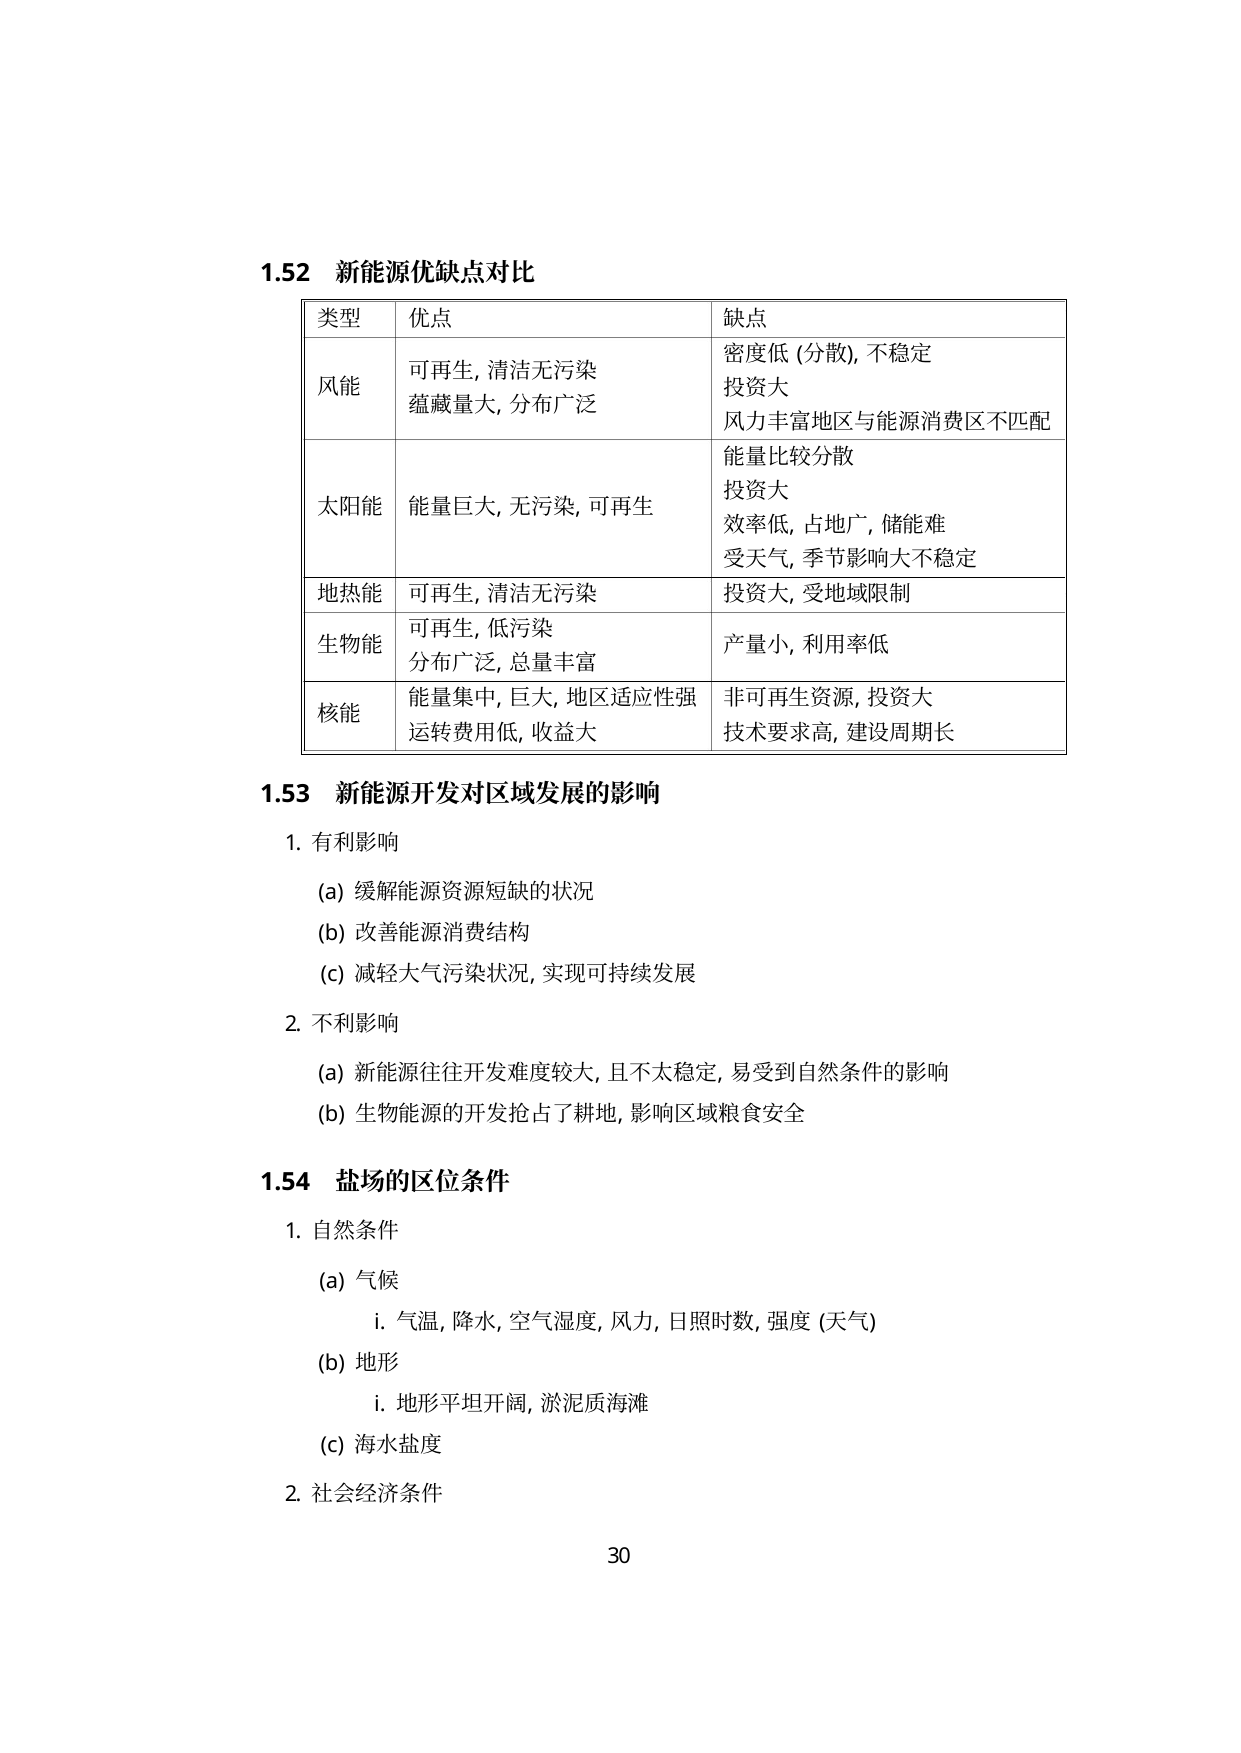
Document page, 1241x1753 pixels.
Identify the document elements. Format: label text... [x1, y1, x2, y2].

text . 有利影响 [295, 826, 424, 857]
text (a) 缓解能源资源短缺的状况 [318, 875, 623, 906]
text . 不利影响 [295, 1006, 424, 1037]
text 优点 [408, 305, 477, 332]
text 1 [260, 253, 274, 288]
text i. 气温, 降水, 空气湿度, 风力, 日照时数, 强度 (天气) [374, 1304, 906, 1335]
text 投资大, 受地域限制 [723, 577, 1002, 608]
text (b) 地形 [318, 1345, 906, 1376]
text 运转费用低, 收益大 技术要求高, 建设周期长 [408, 715, 981, 746]
text 缺点 [723, 305, 792, 332]
text .54 盐场的区位条件 [274, 1162, 535, 1197]
text 效率低, 占地广, 储能难 [723, 508, 1002, 539]
text 1 [260, 1162, 274, 1197]
picture [302, 300, 1066, 754]
text 可再生, 低污染 [408, 612, 622, 643]
text .53 新能源开发对区域发展的影响 [274, 773, 685, 809]
text 类型 [317, 305, 386, 332]
text 密度低 (分散), 不稳定 [723, 336, 961, 367]
text .52 新能源优缺点对比 [274, 253, 560, 288]
text 太阳能 能量巨大, 无污染, 可再生 [317, 489, 679, 520]
text 地热能 可再生, 清洁无污染 [317, 577, 622, 608]
text 风能 [317, 372, 386, 400]
text 分布广泛, 总量丰富 [408, 646, 622, 677]
text 蕴藏量大, 分布广泛 [408, 388, 622, 419]
text 能量集中, 巨大, 地区适应性强 非可再生资源, 投资大 [408, 681, 981, 712]
text 核能 [317, 700, 386, 727]
text 生物能 [317, 631, 408, 658]
text . 自然条件 [295, 1214, 426, 1245]
text 受天气, 季节影响大不稳定 [723, 542, 1002, 573]
text 投资大 [723, 374, 961, 401]
text 1 [260, 773, 274, 809]
text 投资大 [723, 477, 814, 504]
text (a) 新能源往往开发难度较大, 且不太稳定, 易受到自然条件的影响 [318, 1056, 978, 1087]
text . 社会经济条件 [295, 1477, 468, 1508]
text i. 地形平坦开阔, 淤泥质海滩 [374, 1386, 906, 1417]
text 0 [618, 1539, 654, 1570]
text (b) 改善能源消费结构 [318, 916, 623, 947]
text 能量比较分散 [723, 443, 1076, 470]
text 产量小, 利用率低 [723, 628, 915, 659]
text 可再生, 清洁无污染 [408, 353, 622, 384]
text (c) 海水盐度 [320, 1427, 470, 1458]
text 风力丰富地区与能源消费区不匹配 [723, 408, 1076, 435]
text (c) 减轻大气污染状况, 实现可持续发展 [320, 957, 724, 988]
text (b) 生物能源的开发抢占了耕地, 影响区域粮食安全 [318, 1097, 978, 1128]
text (a) 气候 [319, 1263, 426, 1294]
